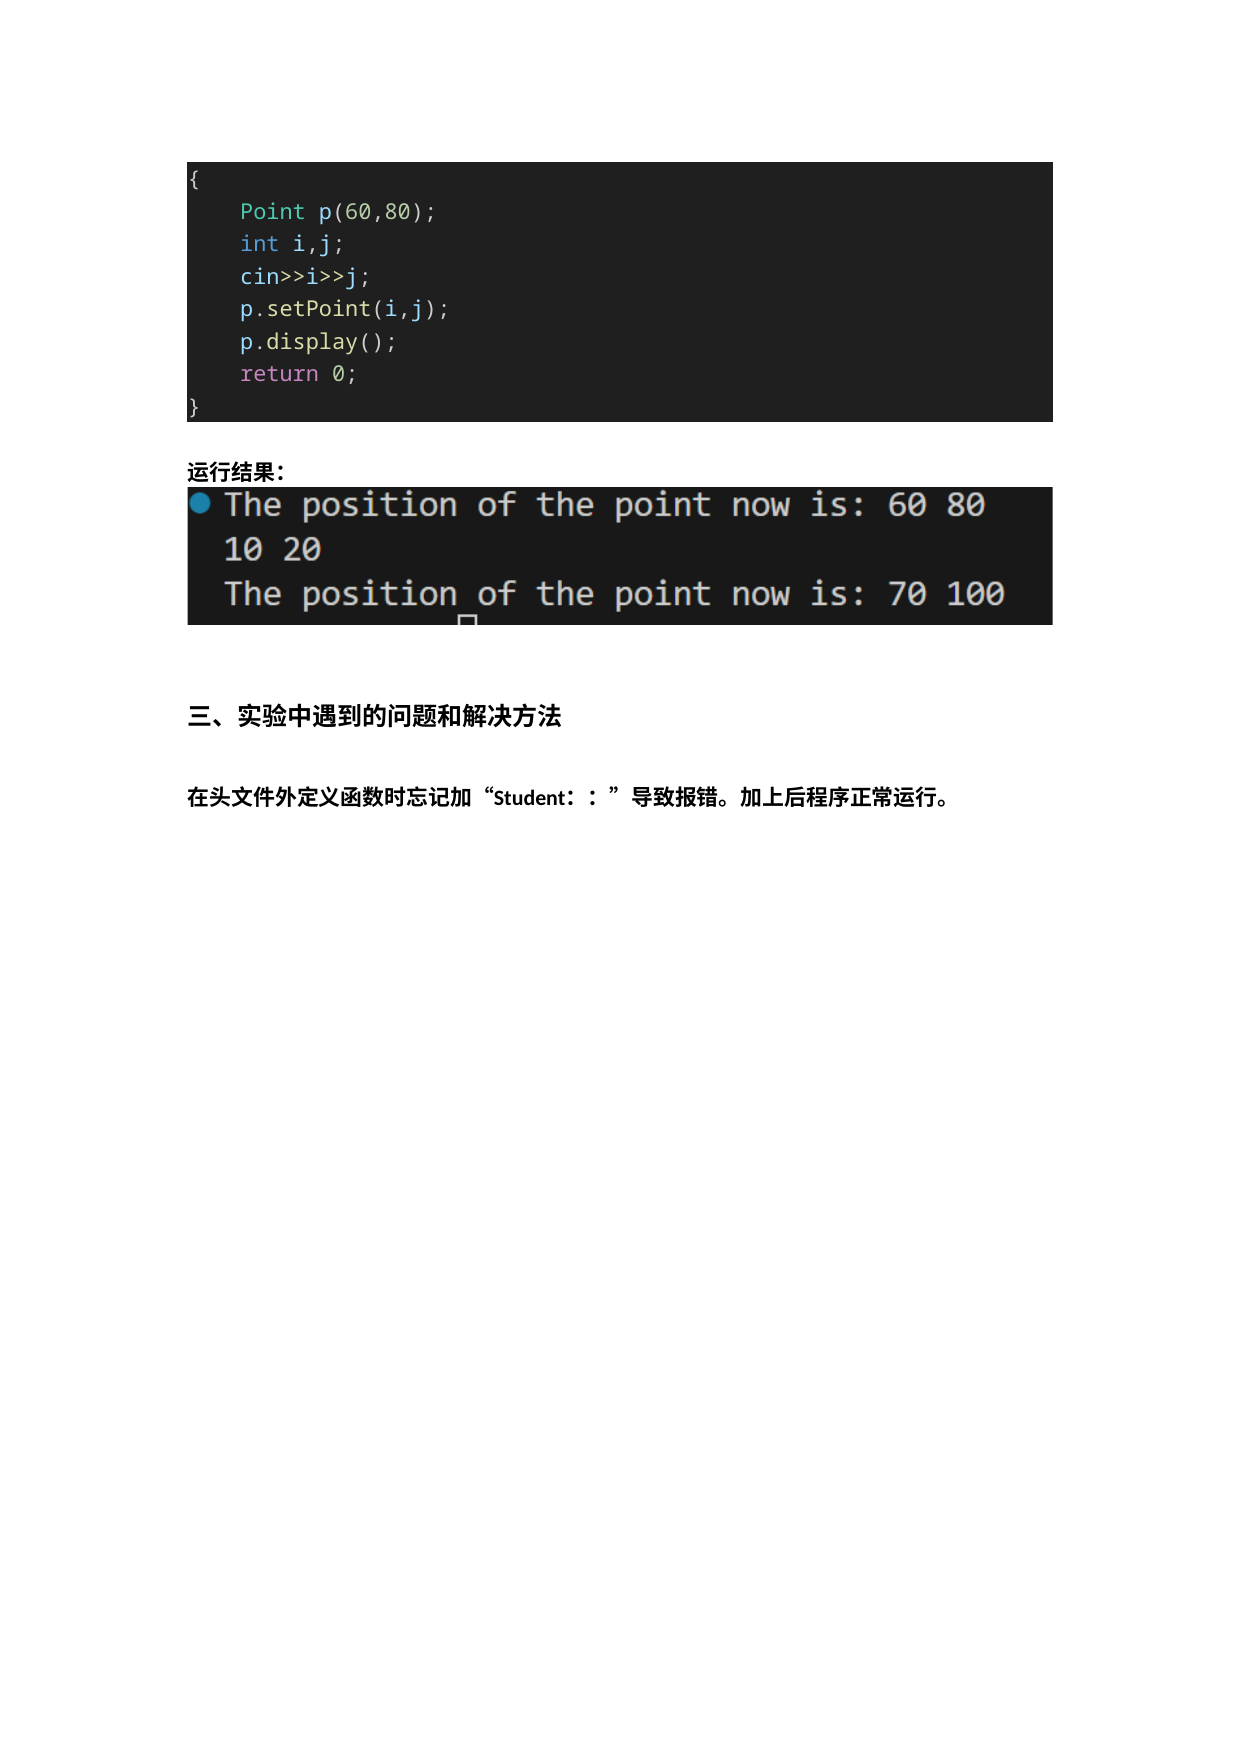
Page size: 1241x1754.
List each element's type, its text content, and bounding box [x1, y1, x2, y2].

text p.display(); [187, 324, 1053, 357]
text Point p(60,80); [187, 194, 1053, 227]
text 运行结果： [187, 454, 1053, 487]
text { [187, 162, 1053, 194]
picture [187, 487, 1053, 625]
text p.setPoint(i,j); [187, 292, 1053, 324]
text } [187, 389, 1053, 422]
text int i,j; [187, 227, 1053, 259]
text cin>>i>>j; [187, 259, 1053, 292]
text 在头文件外定义函数时忘记加“Student：：”导致报错。加上后程序正常运行。 [187, 779, 1053, 812]
text 三、实验中遇到的问题和解决方法 [187, 682, 1053, 747]
text return 0; [187, 357, 1053, 389]
